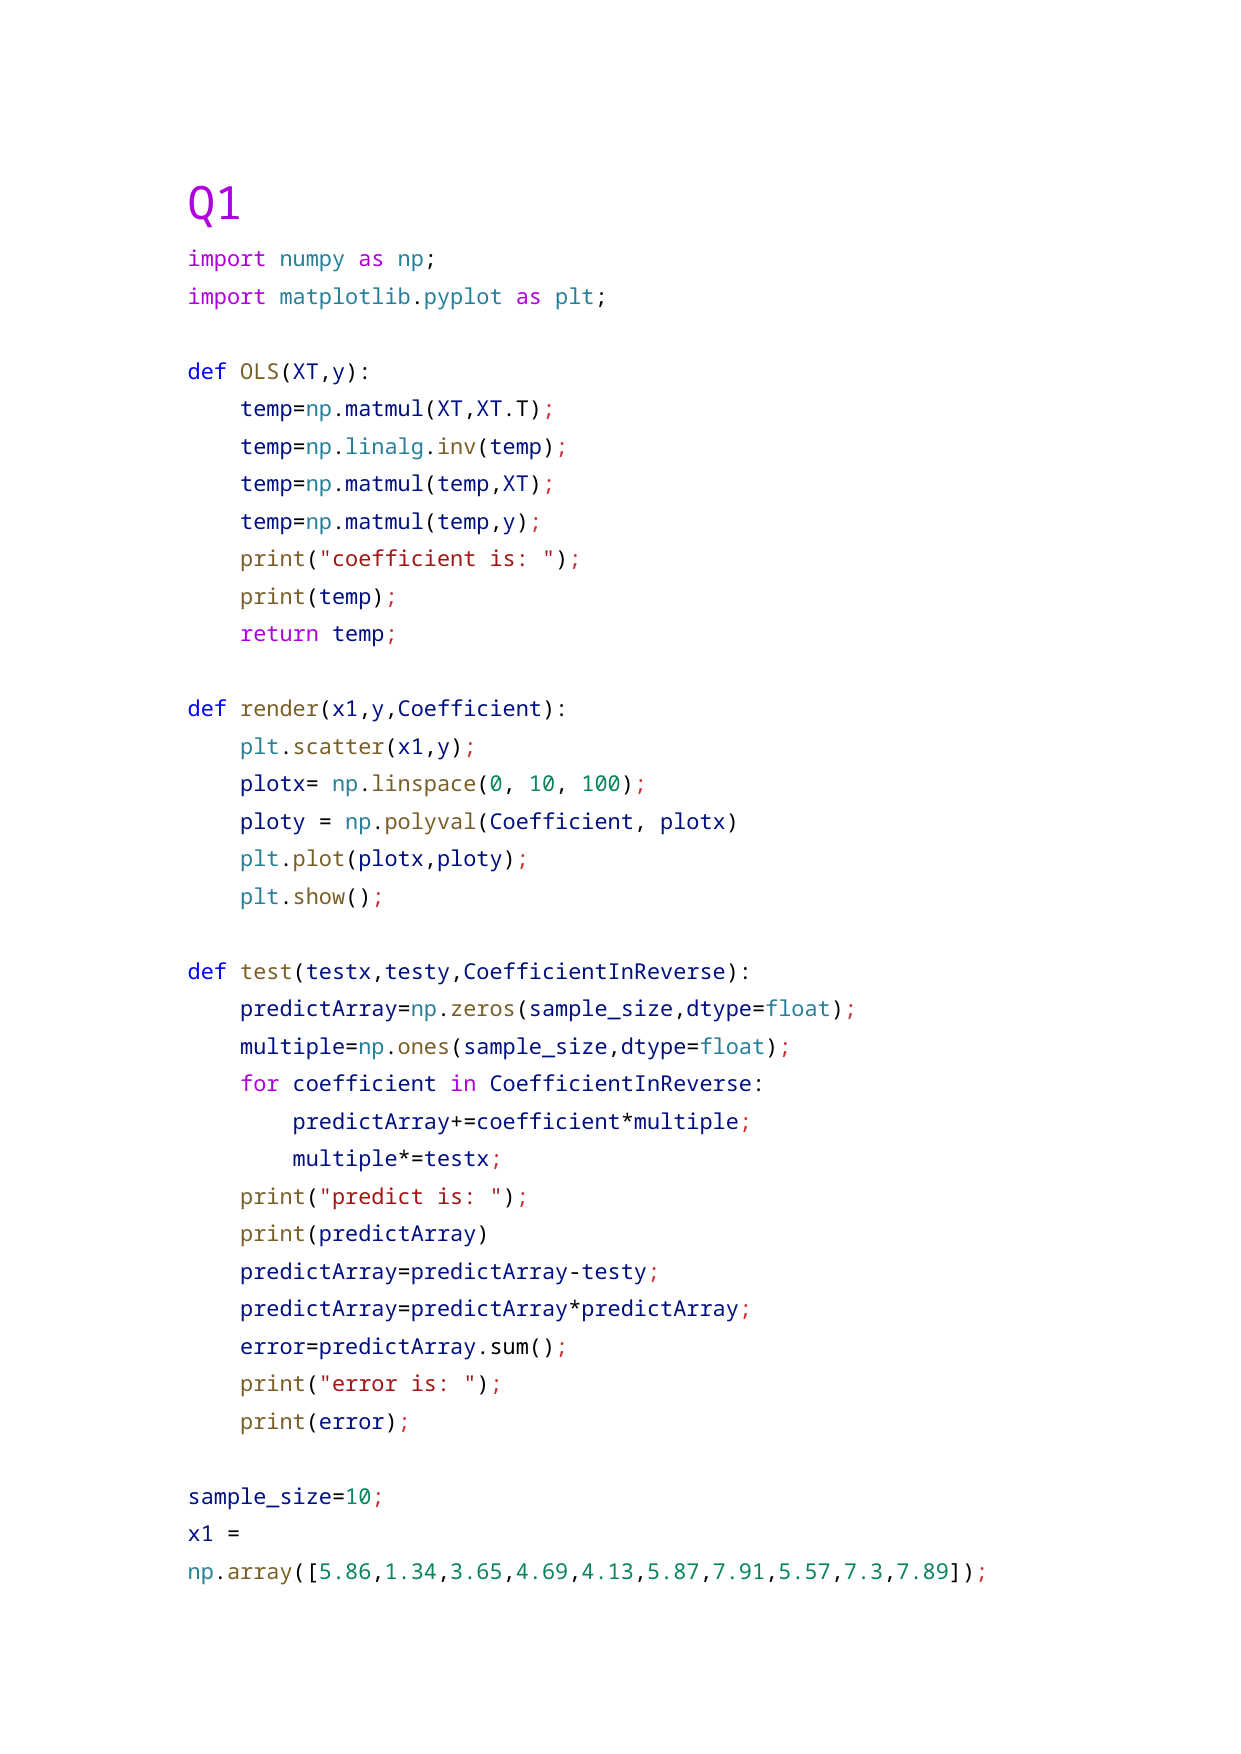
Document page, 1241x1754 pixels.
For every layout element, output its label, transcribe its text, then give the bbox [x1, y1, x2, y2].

text error=predictArray.sum(); [187, 1327, 1053, 1364]
text x1 = np.array([5.86,1.34,3.65,4.69,4.13,5.87,7.91,5.57,7.3,7.89]); [187, 1514, 1053, 1589]
text predictArray=predictArray-testy; [187, 1252, 1053, 1289]
text Q1 [187, 164, 1053, 239]
text return temp; [187, 614, 1053, 652]
text ploty = np.polyval(Coefficient, plotx) [187, 802, 1053, 839]
text print(error); [187, 1402, 1053, 1439]
text plotx= np.linspace(0, 10, 100); [187, 764, 1053, 802]
text import numpy as np; [187, 239, 1053, 277]
text print("error is: "); [187, 1364, 1053, 1402]
text def OLS(XT,y): [187, 352, 1053, 389]
text multiple*=testx; [187, 1139, 1053, 1177]
text for coefficient in CoefficientInReverse: [187, 1064, 1053, 1102]
text def render(x1,y,Coefficient): [187, 689, 1053, 727]
text plt.show(); [187, 877, 1053, 914]
text print(predictArray) [187, 1214, 1053, 1252]
text sample_size=10; [187, 1477, 1053, 1514]
text plt.plot(plotx,ploty); [187, 839, 1053, 877]
text multiple=np.ones(sample_size,dtype=float); [187, 1027, 1053, 1064]
text print("predict is: "); [187, 1177, 1053, 1214]
text plt.scatter(x1,y); [187, 727, 1053, 764]
text predictArray=predictArray*predictArray; [187, 1289, 1053, 1327]
text temp=np.matmul(XT,XT.T); [187, 389, 1053, 427]
text temp=np.matmul(temp,XT); [187, 464, 1053, 502]
text predictArray+=coefficient*multiple; [187, 1102, 1053, 1139]
text import matplotlib.pyplot as plt; [187, 277, 1053, 314]
text print(temp); [187, 577, 1053, 614]
text print("coefficient is: "); [187, 539, 1053, 577]
text predictArray=np.zeros(sample_size,dtype=float); [187, 989, 1053, 1027]
text temp=np.linalg.inv(temp); [187, 427, 1053, 464]
text temp=np.matmul(temp,y); [187, 502, 1053, 539]
text def test(testx,testy,CoefficientInReverse): [187, 952, 1053, 989]
